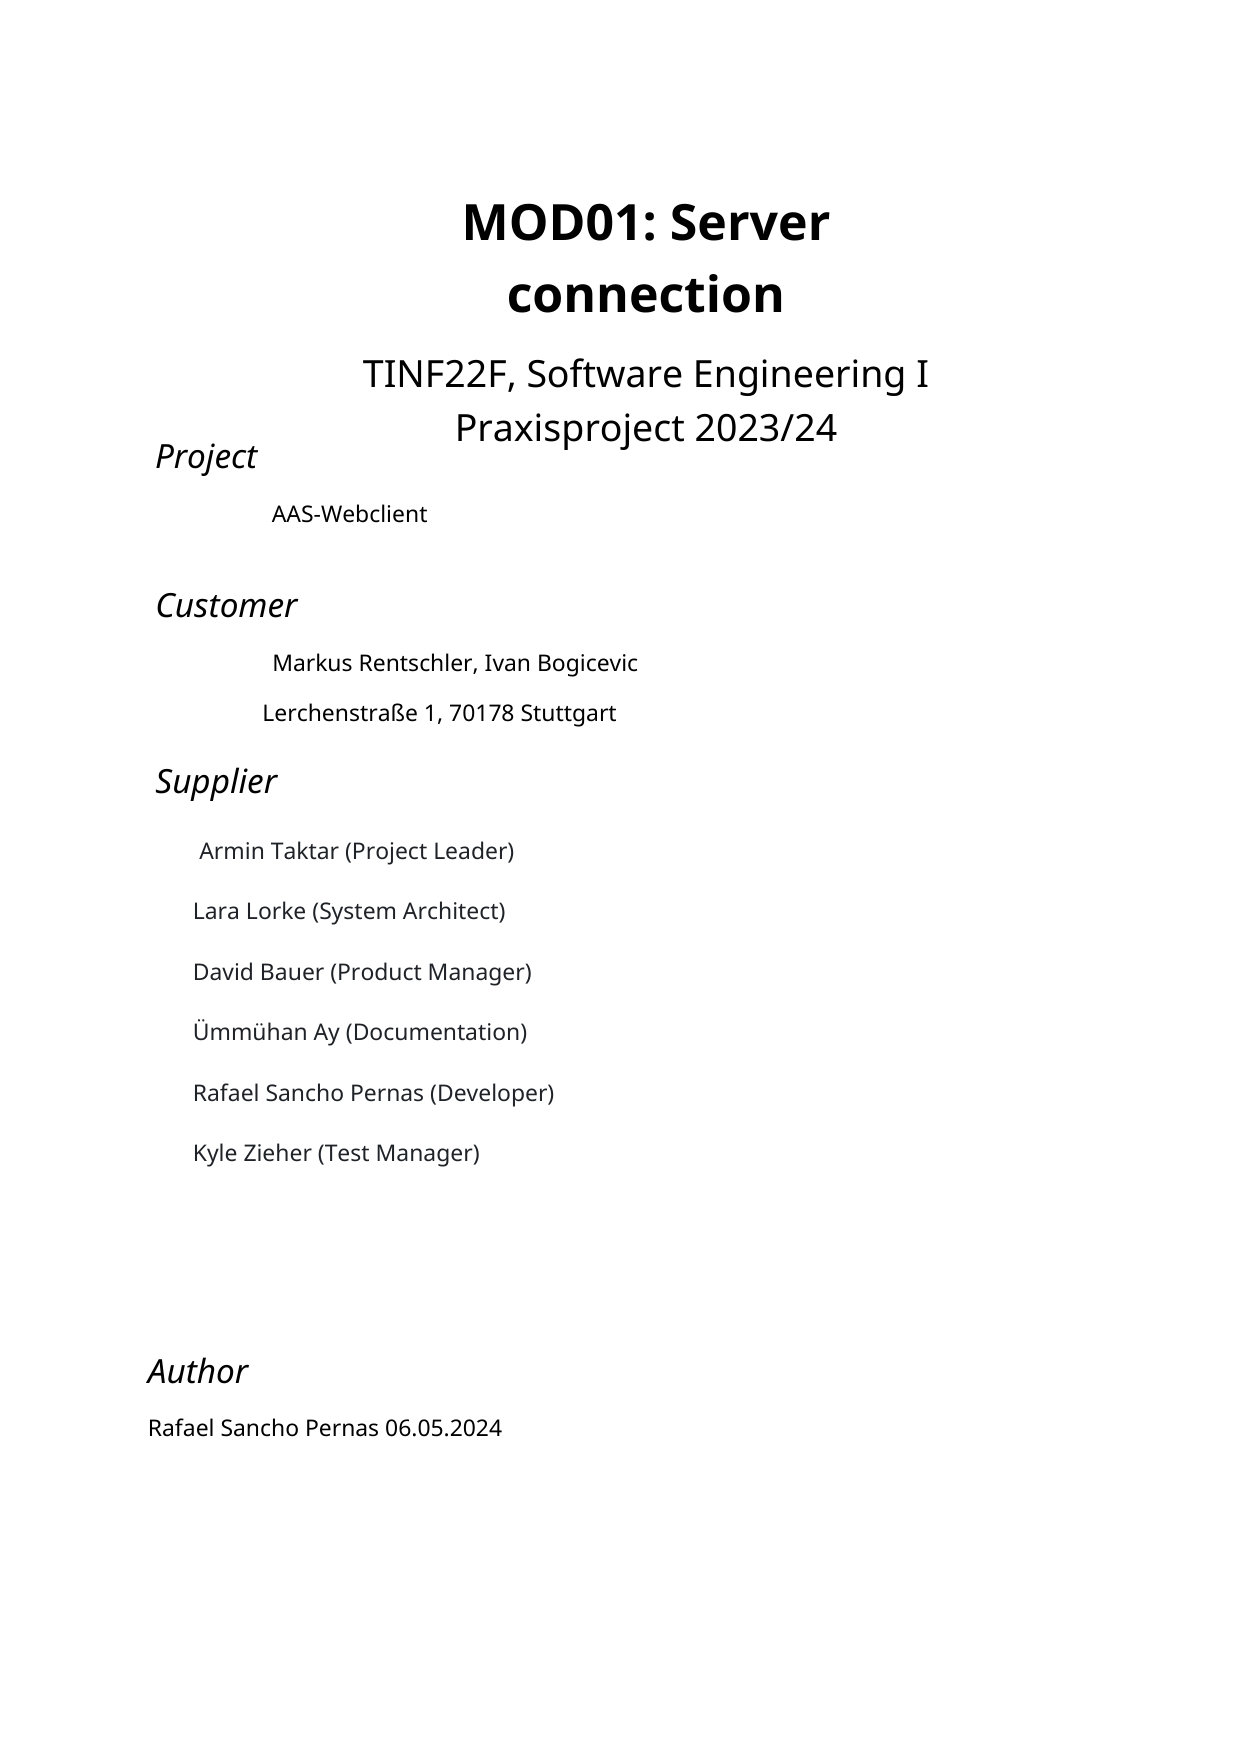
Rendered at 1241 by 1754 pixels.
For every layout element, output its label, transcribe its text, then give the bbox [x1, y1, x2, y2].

text Author [148, 1348, 1093, 1393]
text Rafael Sancho Pernas 06.05.2024 [148, 1412, 1093, 1444]
